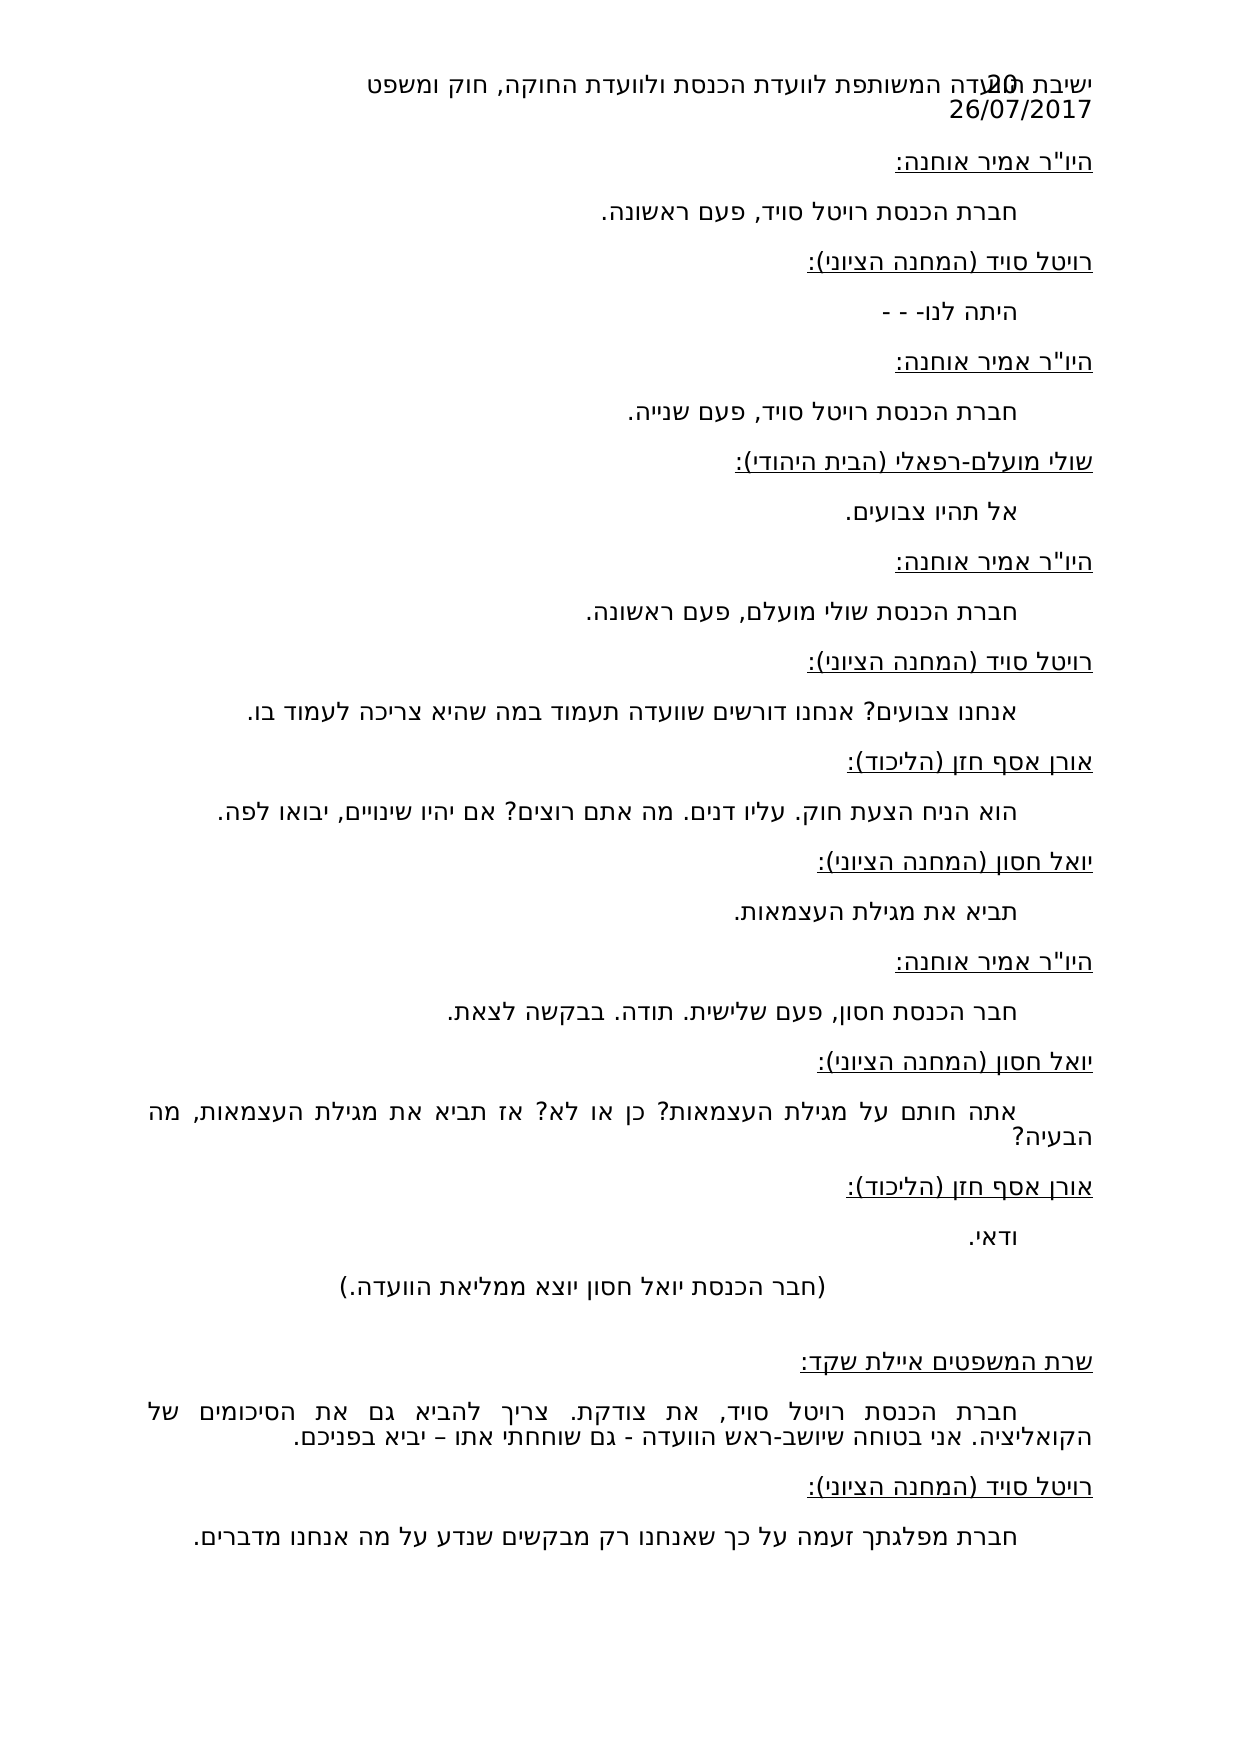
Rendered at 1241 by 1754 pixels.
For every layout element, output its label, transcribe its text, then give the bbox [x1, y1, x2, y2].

text רויטל סויד (המחנה הציוני): [147, 650, 1093, 675]
text חברת הכנסת רויטל סויד, פעם ראשונה. [147, 200, 1093, 225]
text אל תהיו צבועים. [147, 500, 1093, 525]
text חברת מפלגתך זעמה על כך שאנחנו רק מבקשים שנדע על מה אנחנו מדברים. [147, 1525, 1093, 1550]
text היו"ר אמיר אוחנה: [147, 150, 1093, 175]
text היתה לנו- - - [147, 300, 1093, 325]
text אורן אסף חזן (הליכוד): [147, 1175, 1093, 1200]
text יואל חסון (המחנה הציוני): [147, 850, 1093, 875]
text חברת הכנסת רויטל סויד, את צודקת. צריך להביא גם את הסיכומים של הקואליציה. אני בטוחה שיושב-ראש הוועדה - גם שוחחתי אתו – יביא בפניכם. [147, 1400, 1093, 1450]
text חבר הכנסת חסון, פעם שלישית. תודה. בבקשה לצאת. [147, 1000, 1093, 1025]
text היו"ר אמיר אוחנה: [147, 350, 1093, 375]
text רויטל סויד (המחנה הציוני): [147, 1475, 1093, 1500]
text יואל חסון (המחנה הציוני): [147, 1050, 1093, 1075]
text אנחנו צבועים? אנחנו דורשים שוועדה תעמוד במה שהיא צריכה לעמוד בו. [147, 700, 1093, 725]
text חברת הכנסת רויטל סויד, פעם שנייה. [147, 400, 1093, 425]
text אורן אסף חזן (הליכוד): [147, 750, 1093, 775]
text אתה חותם על מגילת העצמאות? כן או לא? אז תביא את מגילת העצמאות, מה הבעיה? [147, 1100, 1093, 1150]
text רויטל סויד (המחנה הציוני): [147, 250, 1093, 275]
text היו"ר אמיר אוחנה: [147, 550, 1093, 575]
text (חבר הכנסת יואל חסון יוצא ממליאת הוועדה.) [147, 1275, 1093, 1300]
text חברת הכנסת שולי מועלם, פעם ראשונה. [147, 600, 1093, 625]
text היו"ר אמיר אוחנה: [147, 950, 1093, 975]
text ודאי. [147, 1225, 1093, 1250]
text הוא הניח הצעת חוק. עליו דנים. מה אתם רוצים? אם יהיו שינויים, יבואו לפה. [147, 800, 1093, 825]
text שולי מועלם-רפאלי (הבית היהודי): [147, 450, 1093, 475]
text תביא את מגילת העצמאות. [147, 900, 1093, 925]
text שרת המשפטים איילת שקד: [147, 1350, 1093, 1375]
